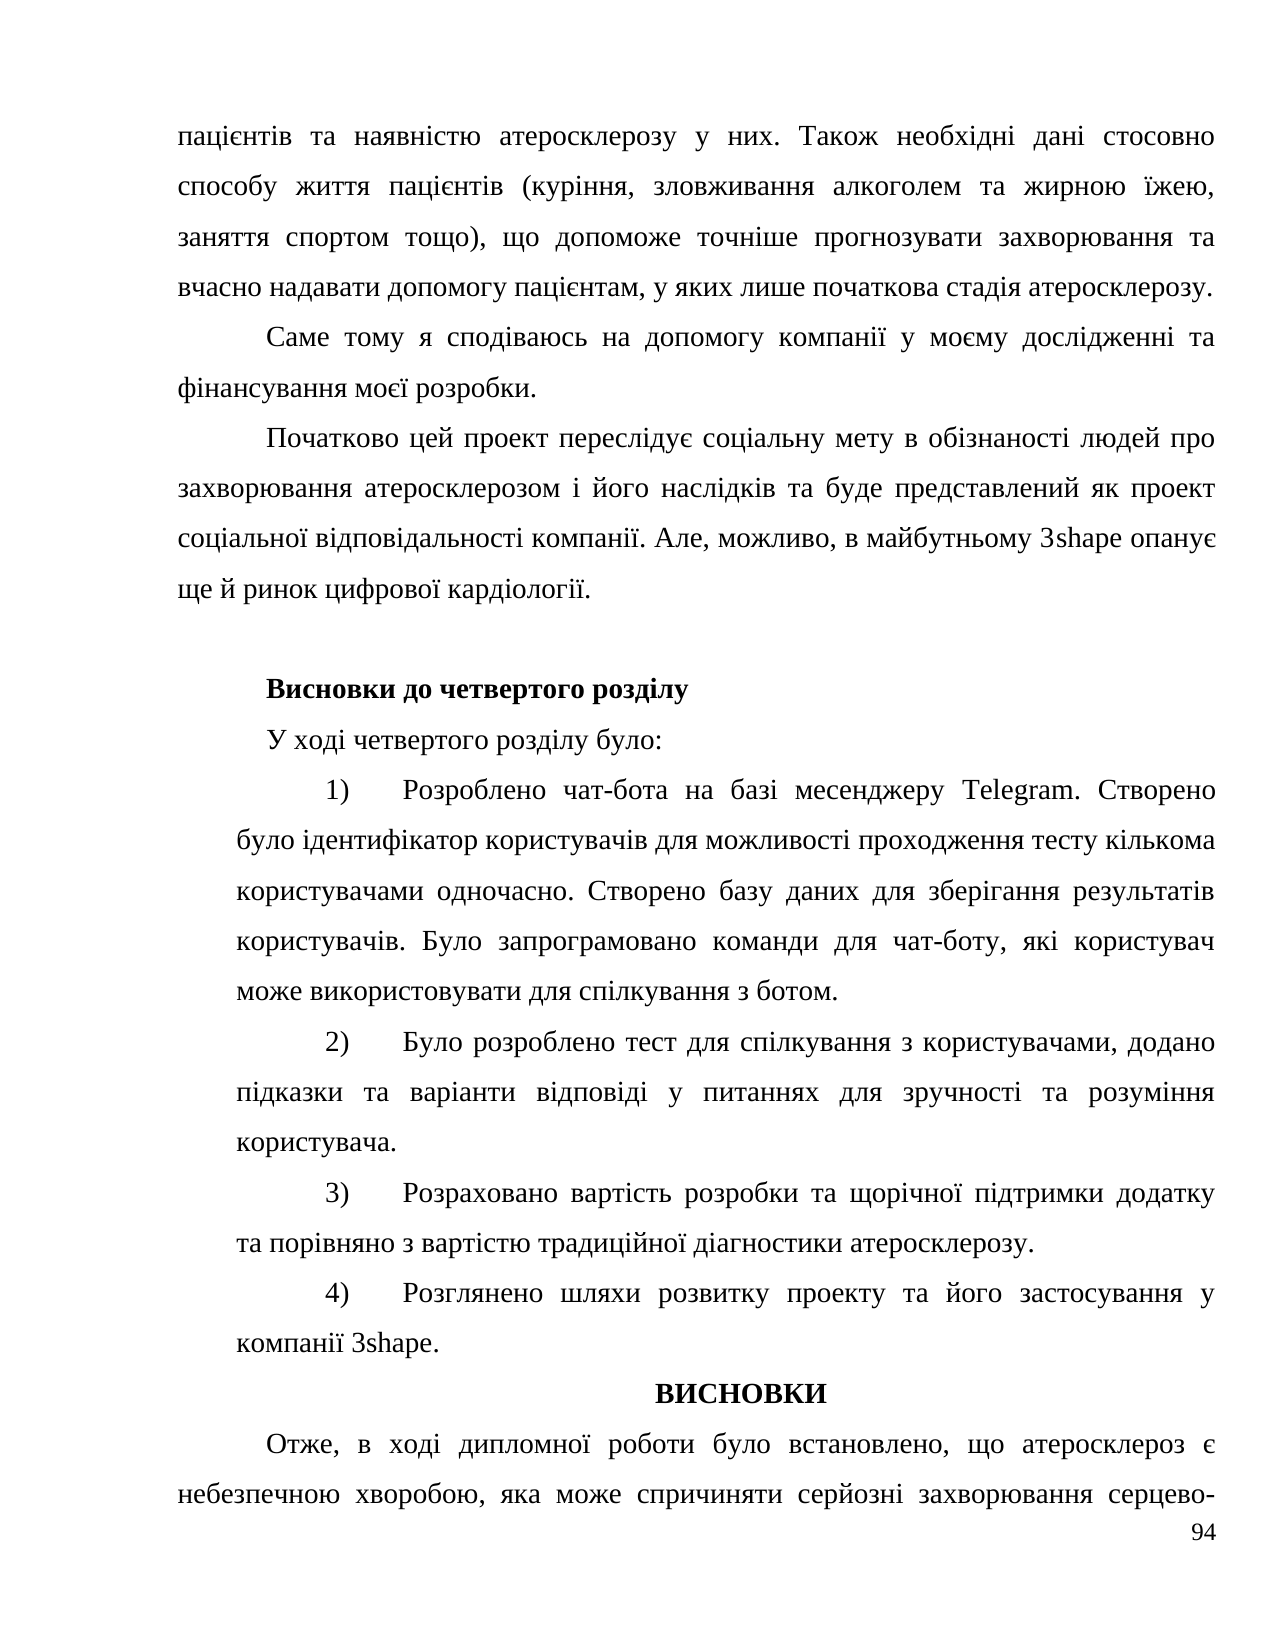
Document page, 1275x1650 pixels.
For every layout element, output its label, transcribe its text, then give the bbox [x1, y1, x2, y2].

text Саме тому я сподіваюсь на допомогу компанії у моєму дослідженні та фінансування моєї розробки. [177, 319, 1216, 403]
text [177, 1426, 1216, 1510]
text Початково цей проект переслідує соціальну мету в обізнаності людей про захворювання атеросклерозом і його наслідків та буде представлений як проект соціальної відповідальності компанії. Але, можливо, в майбутньому 3shape опанує ще й ринок цифрової кардіології. [177, 420, 1216, 604]
text Висновки до четвертого розділу [177, 672, 1216, 705]
list Розраховано вартість розробки та щорічної підтримки додатку та порівняно з вартістю традиційної діагностики атеросклерозу. [236, 1175, 1216, 1258]
list Було розроблено тест для спілкування з користувачами, додано підказки та варіанти відповіді у питаннях для зручності та розуміння користувача. [236, 1024, 1216, 1158]
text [177, 118, 1216, 303]
text ВИСНОВКИ [177, 1376, 1216, 1409]
list Розроблено чат-бота на базі месенджеру Telegram. Створено було ідентифікатор користувачів для можливості проходження тесту кількома користувачами одночасно. Створено базу даних для зберігання результатів користувачів. Було запрограмовано команди для чат-боту, які користувач може використовувати для спілкування з ботом. [236, 772, 1216, 1007]
list Розглянено шляхи розвитку проекту та його застосування у компанії 3shape. [236, 1275, 1216, 1359]
text У ході четвертого розділу було: [177, 722, 1216, 755]
